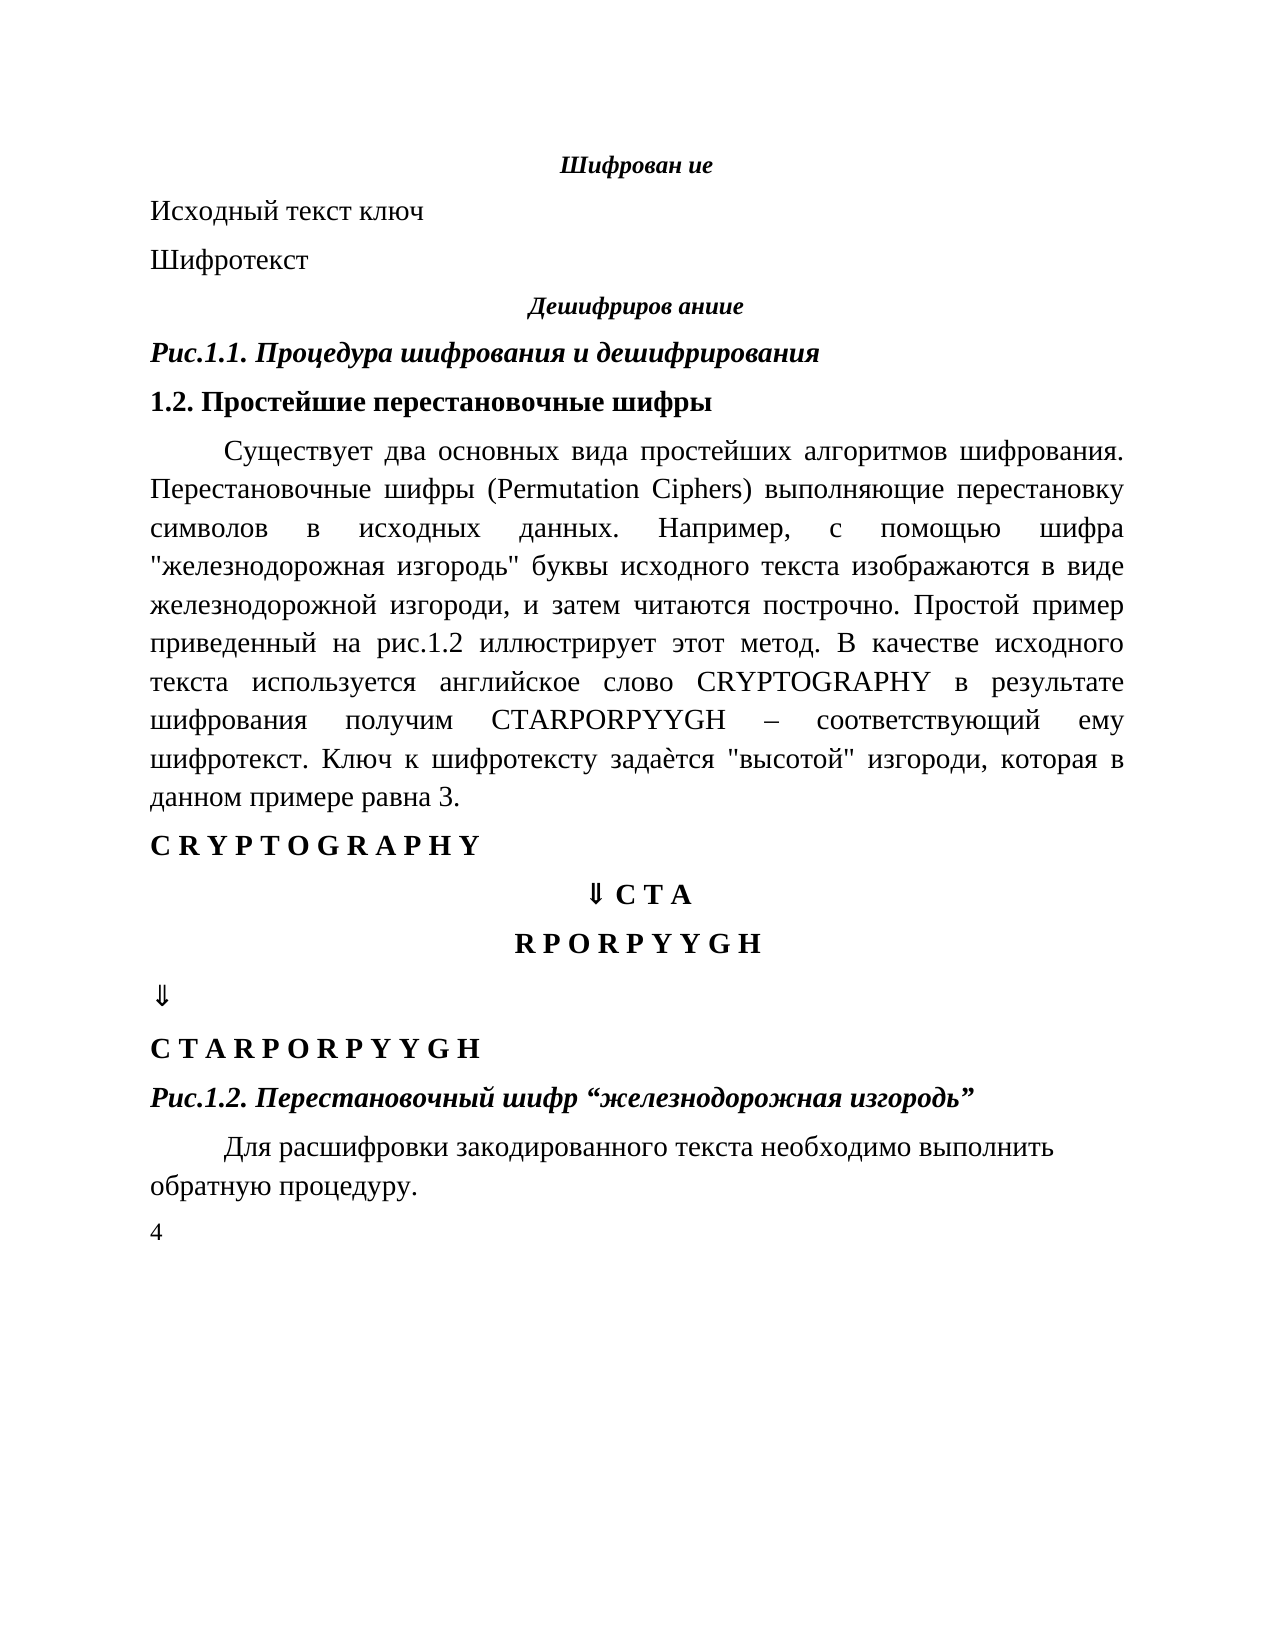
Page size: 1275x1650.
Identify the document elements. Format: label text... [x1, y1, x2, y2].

text 4 [150, 1217, 1125, 1246]
text Рис.1.1. Процедура шифрования и дешифрирования [150, 335, 1125, 368]
text Рис.1.2. Перестановочный шифр “железнодорожная изгородь” [150, 1080, 1125, 1114]
text 1.2. Простейшие перестановочные шифры [150, 384, 1125, 417]
text C R Y P T O G R A P H Y [150, 828, 1125, 862]
text Существует два основных вида простейших алгоритмов шифрования. Перестановочные шифры (Permutation Ciphers) выполняющие перестановку символов в исходных данных. Например, с помощью шифра "железнодорожная изгородь" буквы исходного текста изображаются в виде железнодорожной изгороди, и затем читаются построчно. Простой пример приведенный на рис.1.2 иллюстрирует этот метод. В качестве исходного текста используется английское слово CRYPTOGRAPHY в результате шифрования получим СTARPORPYYGH – соответствующий ему шифротекст. Ключ к шифротексту задаѐтся "высотой" изгороди, которая в данном примере равна 3. [150, 433, 1125, 813]
text R P O R P Y Y G H [150, 926, 1125, 960]
text ⇓ [150, 975, 1125, 1015]
text ⇓ C T A [150, 877, 1125, 911]
text Исходный текст ключ [150, 193, 1125, 227]
text Для расшифровки закодированного текста необходимо выполнить обратную процедуру. [150, 1129, 1125, 1201]
text Шифрован ие [150, 150, 1125, 179]
text Дешифриров аниие [150, 291, 1125, 320]
text Шифротекст [150, 242, 1125, 276]
text C T A R P O R P Y Y G H [150, 1031, 1125, 1065]
